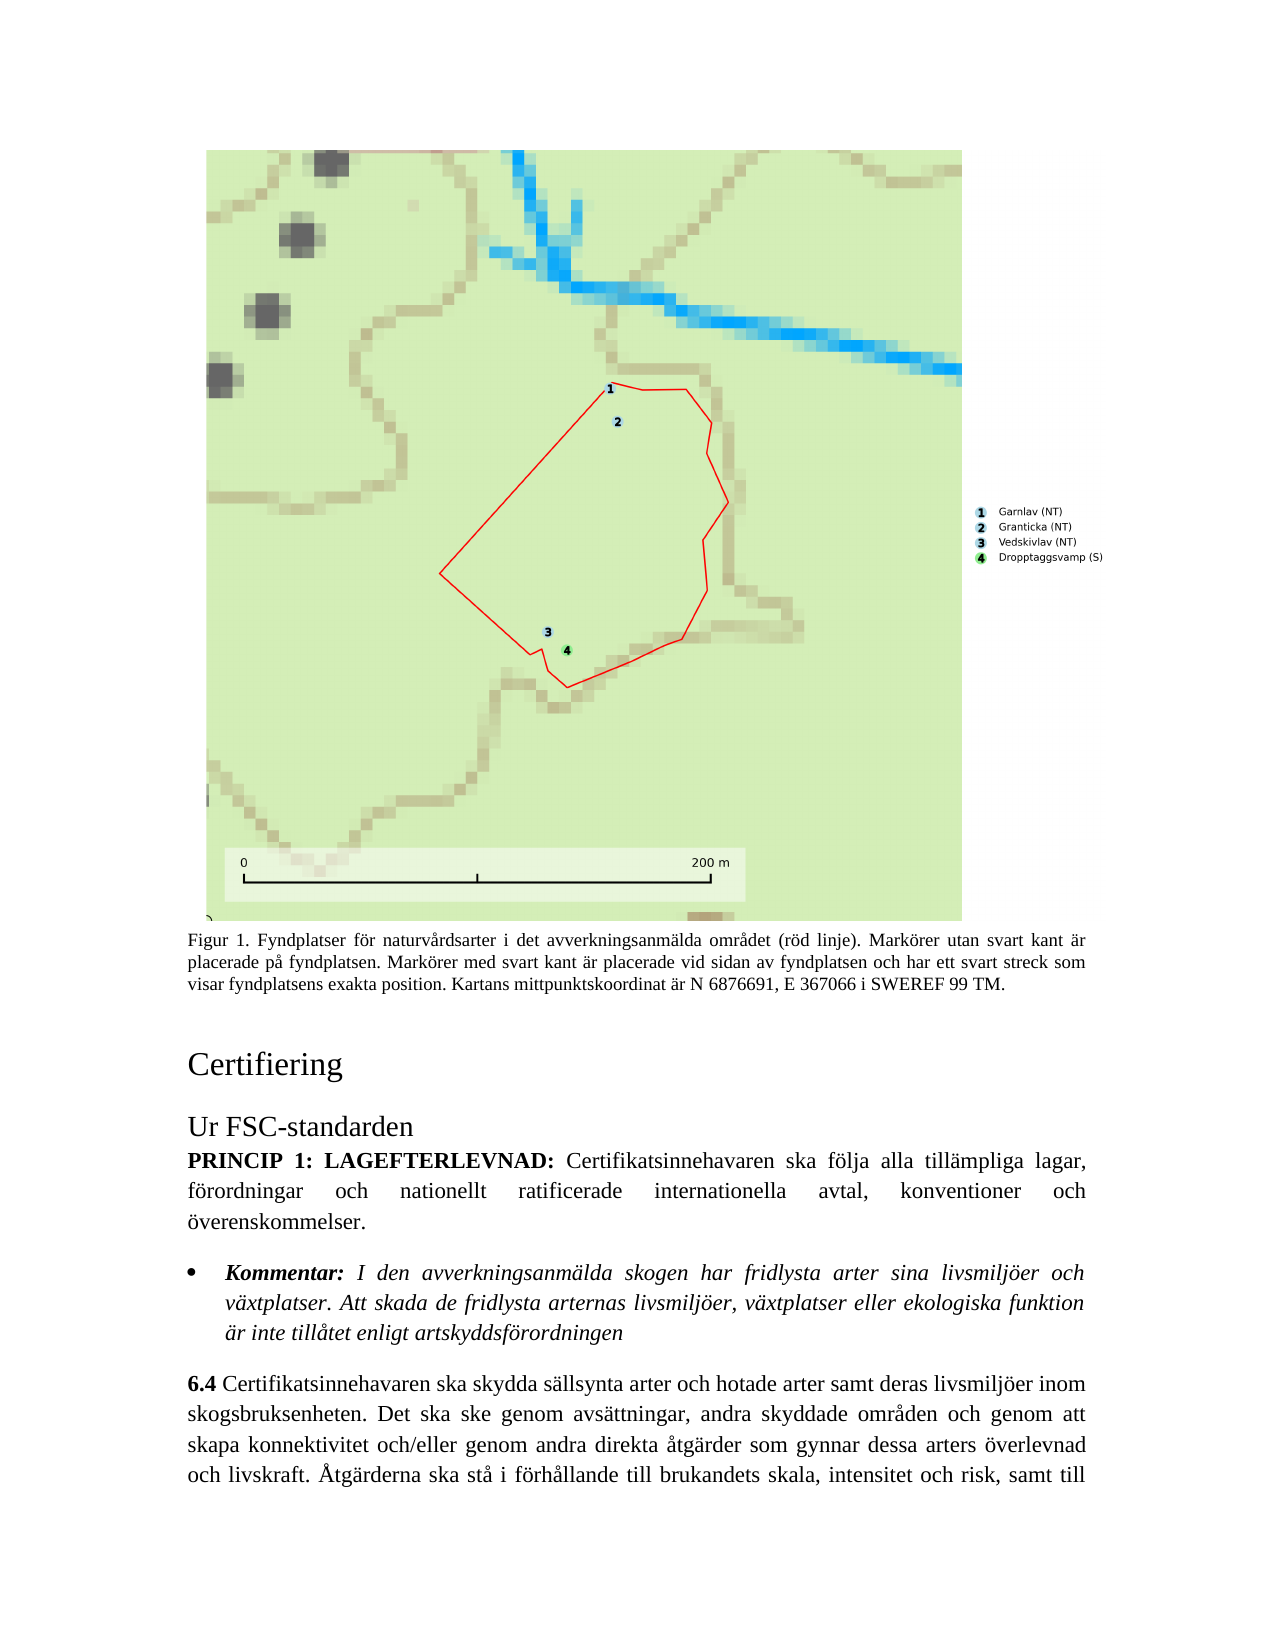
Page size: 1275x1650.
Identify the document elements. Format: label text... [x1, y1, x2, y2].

subtitle Certifiering [187, 1044, 1087, 1082]
text PRINCIP 1: LAGEFTERLEVNAD: Certifikatsinnehavaren ska följa alla tillämpliga lagar, förordningar och nationellt ratificerade internationella avtal, konventioner och överenskommelser. [187, 1147, 1087, 1234]
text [187, 1370, 1087, 1487]
list Kommentar: I den avverkningsanmälda skogen har fridlysta arter sina livsmiljöer och växtplatser. Att skada de fridlysta arternas livsmiljöer, växtplatser eller ekologiska funktion är inte tillåtet enligt artskyddsförordningen [187, 1259, 1087, 1346]
picture [206, 150, 1107, 921]
text Figur 1. Fyndplatser för naturvårdsarter i det avverkningsanmälda området (röd linje). Markörer utan svart kant är placerade på fyndplatsen. Markörer med svart kant är placerade vid sidan av fyndplatsen och har ett svart streck som visar fyndplatsens exakta position. Kartans mittpunktskoordinat är N 6876691, E 367066 i SWEREF 99 TM. [187, 929, 1087, 994]
subtitle Ur FSC-standarden [187, 1109, 1087, 1142]
